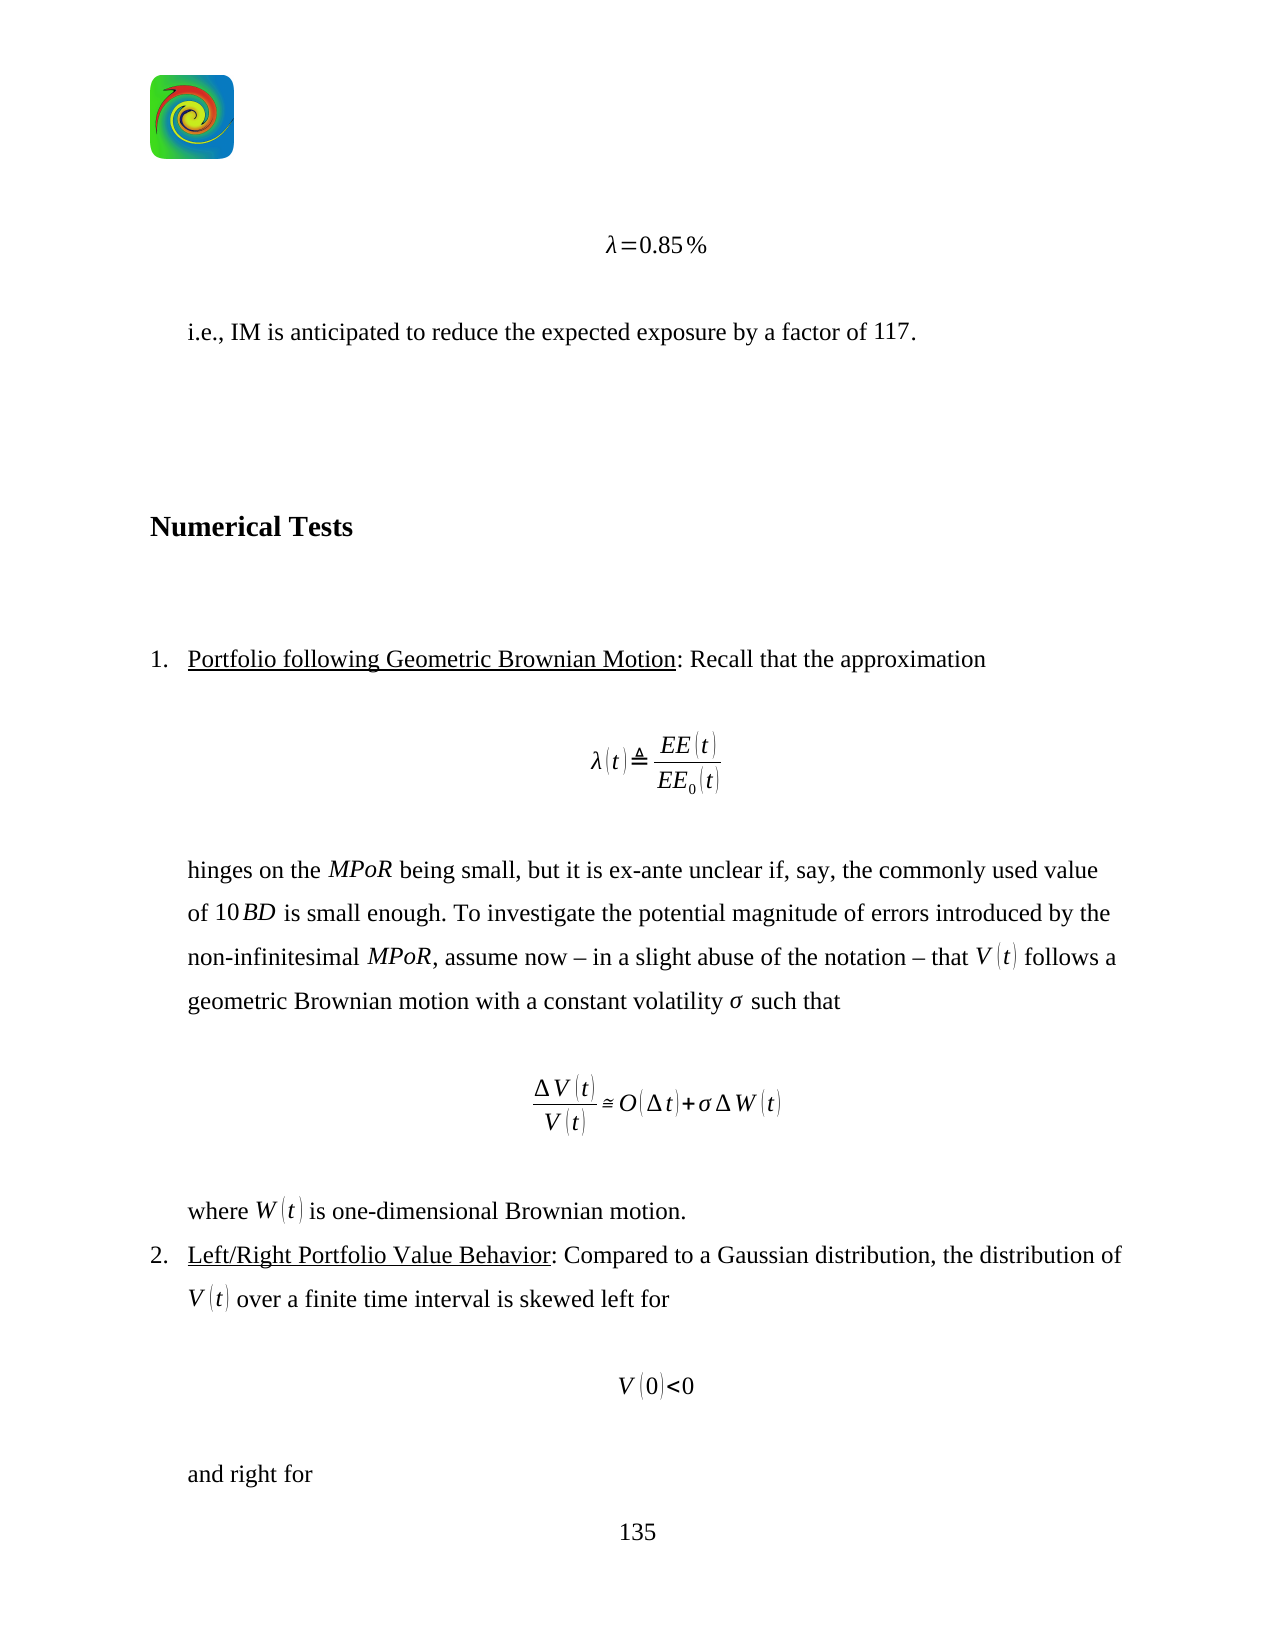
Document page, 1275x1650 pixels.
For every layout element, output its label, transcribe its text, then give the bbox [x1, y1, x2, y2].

picture [150, 75, 223, 159]
list hinges on the being small, but it is ex-ante unclear if, say, the commonly used value of is small enough. To investigate the potential magnitude of errors introduced by the non-infinitesimal , assume now – in a slight abuse of the notation – that follows a geometric Brownian motion with a constant volatility such that [187, 855, 1125, 1015]
list Left/Right Portfolio Value Behavior: Compared to a Gaussian distribution, the distribution of over a finite time interval is skewed left for [150, 1240, 1125, 1314]
text Numerical Tests [150, 509, 1125, 542]
list and right for [187, 1459, 1125, 1488]
list Portfolio following Geometric Brownian Motion: Recall that the approximation [150, 644, 1125, 673]
list i.e., IM is anticipated to reduce the expected exposure by a factor of . [187, 317, 1125, 346]
picture [188, 75, 234, 159]
list where is one-dimensional Brownian motion. [187, 1195, 1125, 1226]
